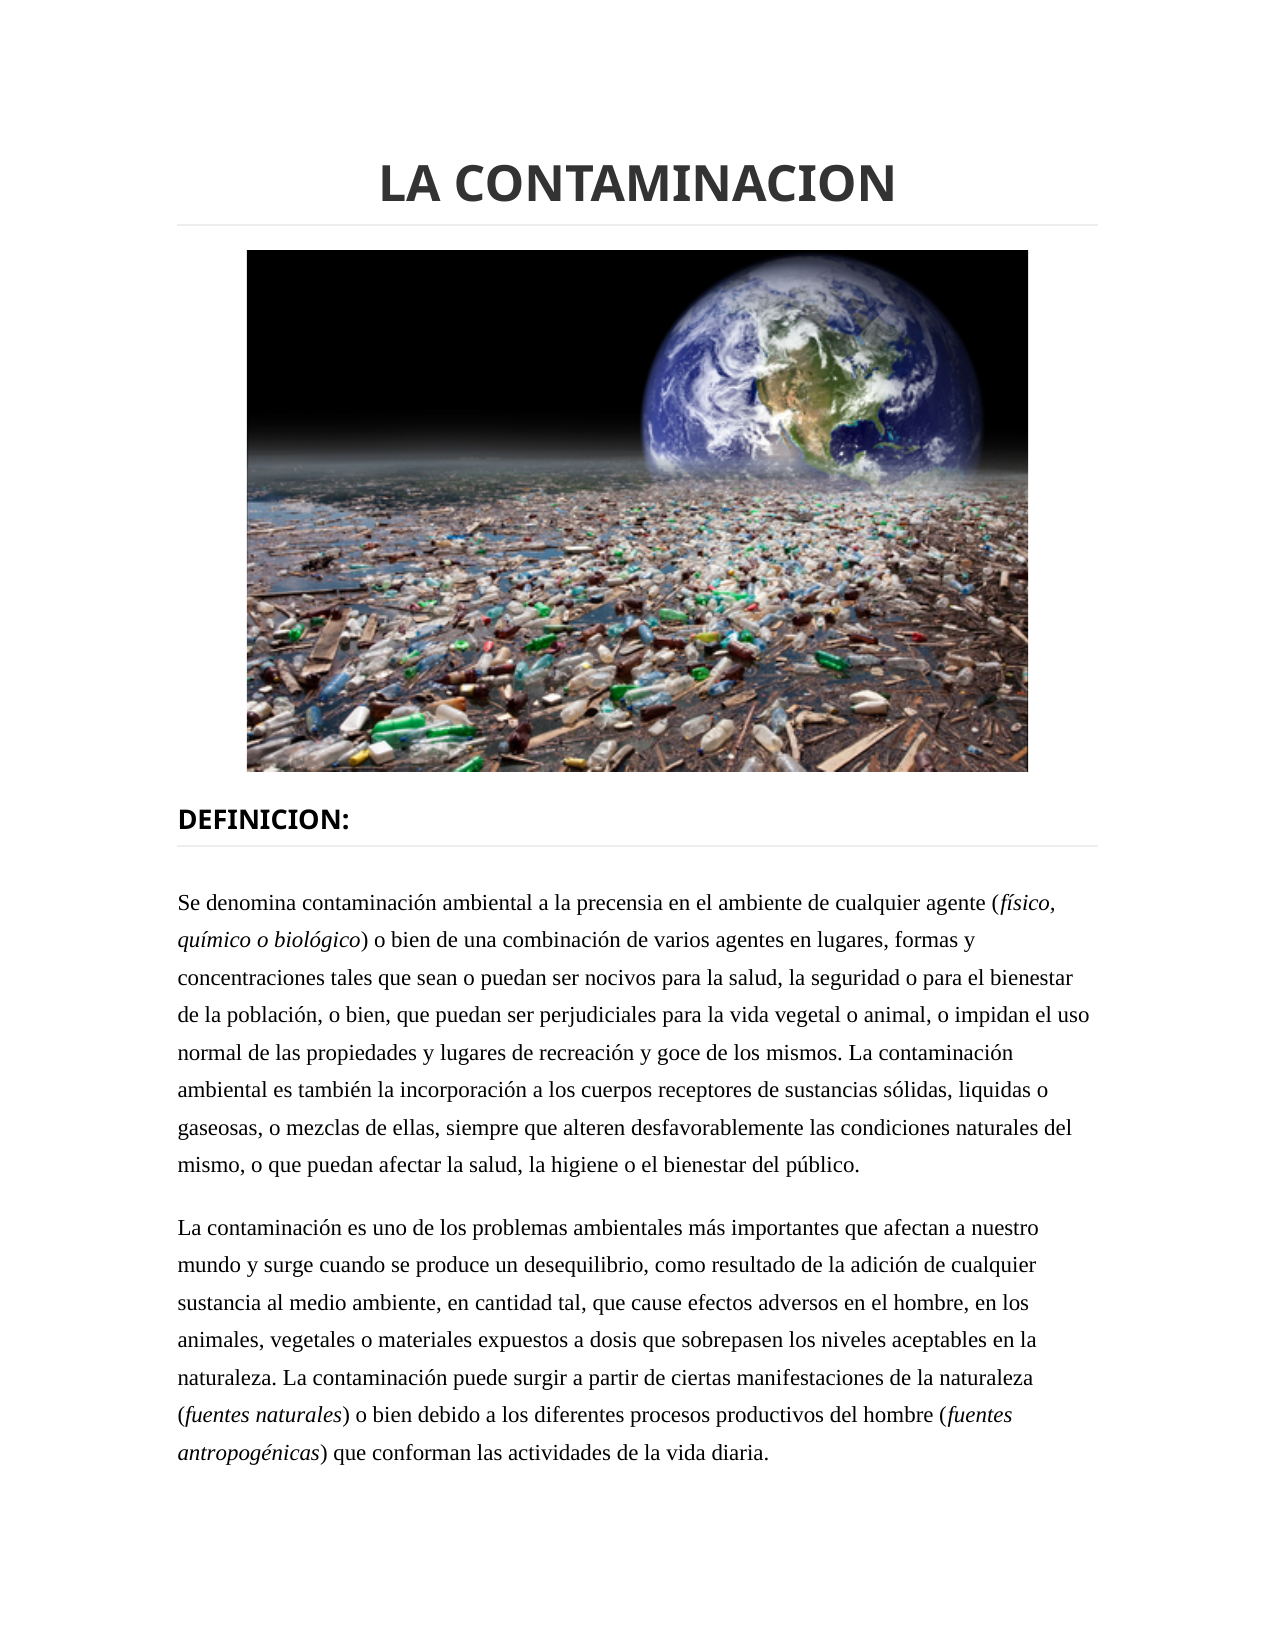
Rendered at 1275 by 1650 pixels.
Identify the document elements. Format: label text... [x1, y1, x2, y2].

text La contaminación es uno de los problemas ambientales más importantes que afectan a nuestro mundo y surge cuando se produce un desequilibrio, como resultado de la adición de cualquier sustancia al medio ambiente, en cantidad tal, que cause efectos adversos en el hombre, en los animales, vegetales o materiales expuestos a dosis que sobrepasen los niveles aceptables en la naturaleza. La contaminación puede surgir a partir de ciertas manifestaciones de la naturaleza (fuentes naturales) o bien debido a los diferentes procesos productivos del hombre (fuentes antropogénicas) que conforman las actividades de la vida diaria. [177, 1203, 1098, 1465]
picture [246, 250, 1029, 772]
text LA CONTAMINACION [177, 148, 1098, 224]
text Se denomina contaminación ambiental a la precensia en el ambiente de cualquier agente (físico, químico o biológico) o bien de una combinación de varios agentes en lugares, formas y concentraciones tales que sean o puedan ser nocivos para la salud, la seguridad o para el bienestar de la población, o bien, que puedan ser perjudiciales para la vida vegetal o animal, o impidan el uso normal de las propiedades y lugares de recreación y goce de los mismos. La contaminación ambiental es también la incorporación a los cuerpos receptores de sustancias sólidas, liquidas o gaseosas, o mezclas de ellas, siempre que alteren desfavorablemente las condiciones naturales del mismo, o que puedan afectar la salud, la higiene o el bienestar del público. [177, 878, 1098, 1178]
subtitle DEFINICION: [177, 800, 1098, 845]
